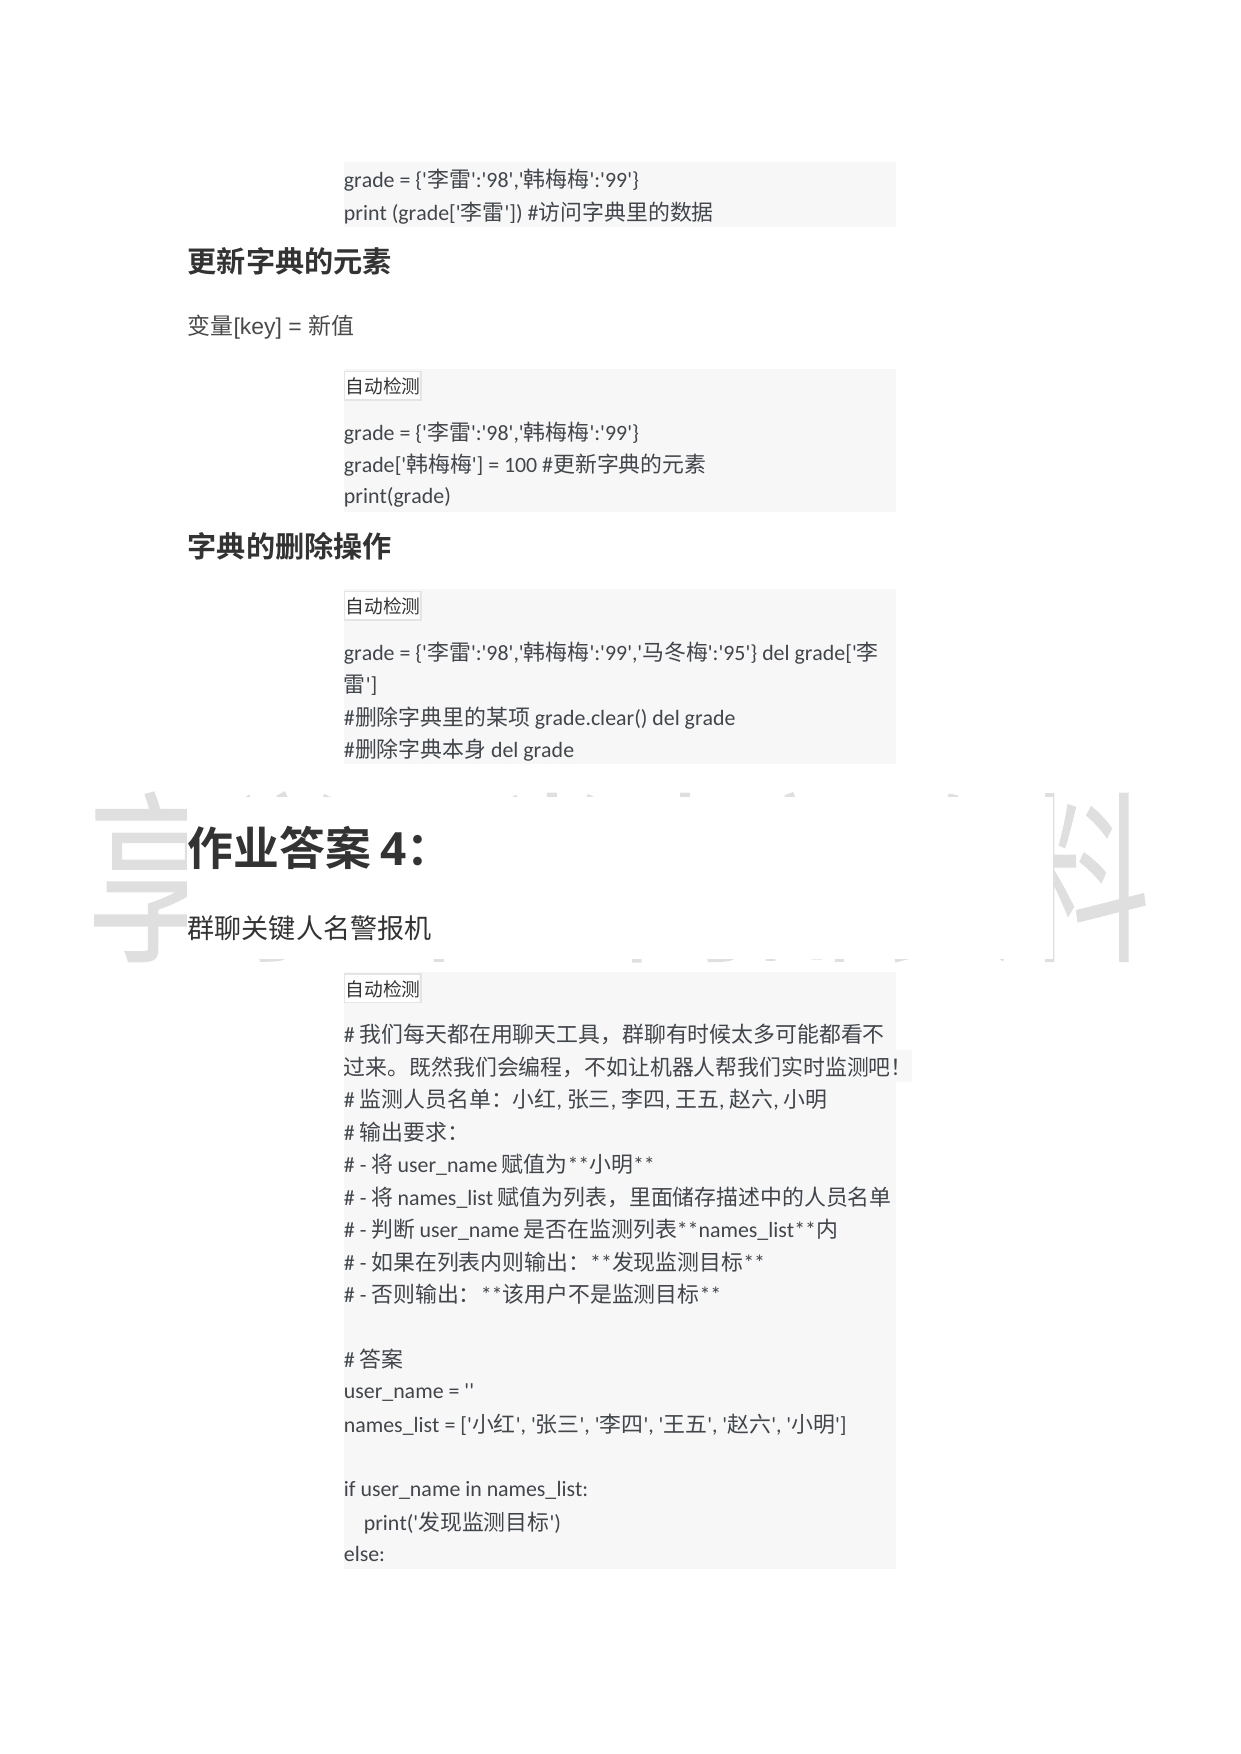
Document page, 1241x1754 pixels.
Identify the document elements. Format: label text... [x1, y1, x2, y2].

text 自动检测 [344, 369, 896, 402]
text # - 否则输出：**该用户不是监测目标** [344, 1277, 896, 1309]
text 更新字典的元素 [187, 227, 1053, 292]
text # 监测人员名单：小红, 张三, 李四, 王五, 赵六, 小明 [344, 1082, 896, 1114]
text print('发现监测目标') [344, 1504, 896, 1537]
text # - 如果在列表内则输出：**发现监测目标** [344, 1244, 896, 1277]
text # - 将user_name赋值为**小明** [344, 1147, 896, 1179]
text user_name = '' [344, 1374, 896, 1407]
text #删除字典里的某项 grade.clear() del grade [344, 699, 896, 732]
text grade = {'李雷':'98','韩梅梅':'99','马冬梅':'95'} del grade['李雷'] [344, 634, 896, 699]
text #删除字典本身 del grade [344, 732, 896, 764]
text names_list = ['小红', '张三', '李四', '王五', '赵六', '小明'] [344, 1407, 896, 1439]
text # - 判断user_name是否在监测列表**names_list**内 [344, 1212, 896, 1244]
text if user_name in names_list: [344, 1472, 896, 1504]
text grade = {'李雷':'98','韩梅梅':'99'} [344, 414, 896, 447]
text print (grade['李雷']) #访问字典里的数据 [344, 194, 896, 227]
text # - 将names_list赋值为列表，里面储存描述中的人员名单 [344, 1179, 896, 1212]
text print(grade) [344, 479, 896, 512]
text 自动检测 [344, 972, 896, 1004]
text # 答案 [344, 1342, 896, 1374]
text 自动检测 [344, 589, 896, 622]
text grade = {'李雷':'98','韩梅梅':'99'} [344, 162, 896, 194]
text 字典的删除操作 [187, 512, 1053, 577]
text # 输出要求： [344, 1114, 896, 1147]
text 变量[key] = 新值 [187, 292, 1053, 357]
text # 我们每天都在用聊天工具，群聊有时候太多可能都看不过来。既然我们会编程，不如让机器人帮我们实时监测吧！ [344, 1017, 896, 1050]
text 群聊关键人名警报机 [187, 894, 1053, 959]
text grade['韩梅梅'] = 100 #更新字典的元素 [344, 447, 896, 479]
text else: [344, 1537, 896, 1569]
text 作业答案4： [187, 797, 1053, 894]
